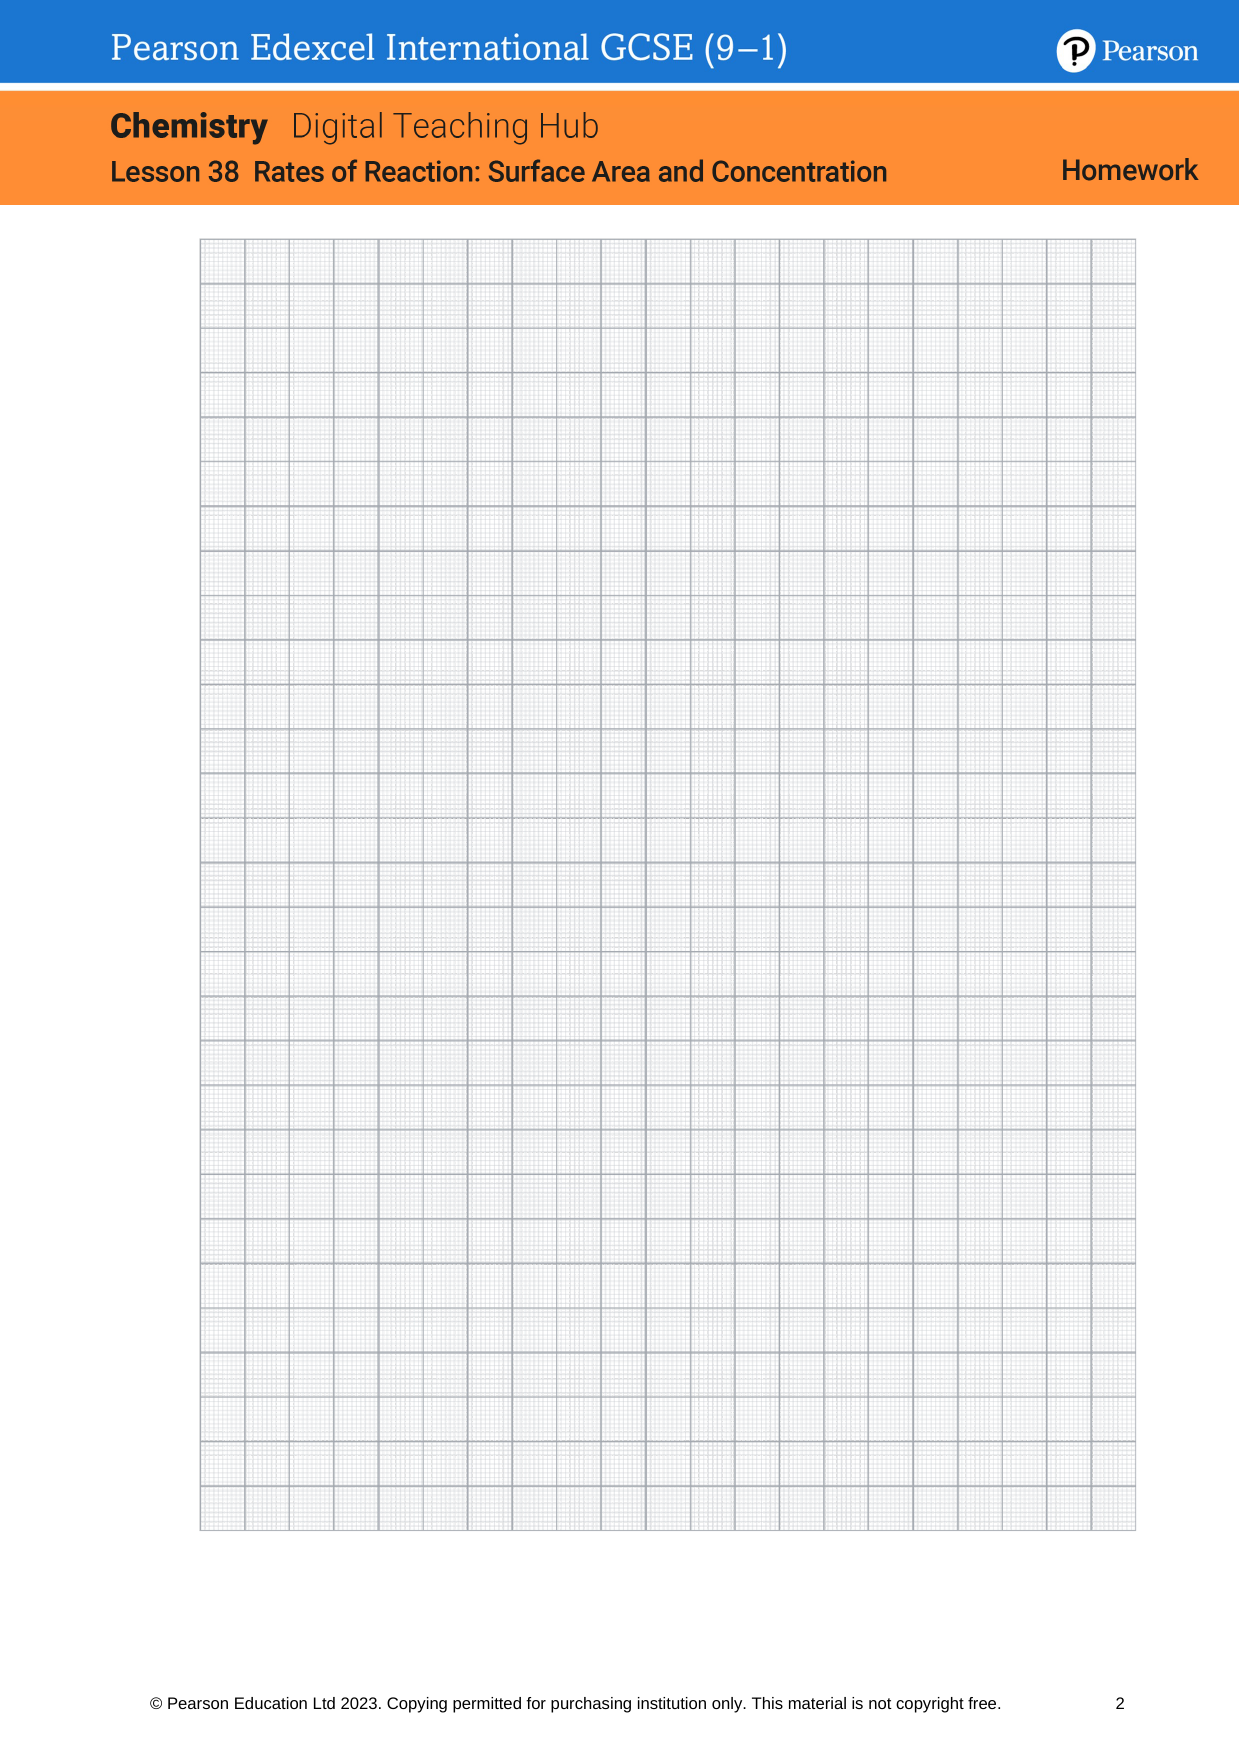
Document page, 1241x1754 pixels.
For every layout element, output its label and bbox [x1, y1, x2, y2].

picture [197, 236, 1138, 1533]
picture [0, 0, 1239, 205]
